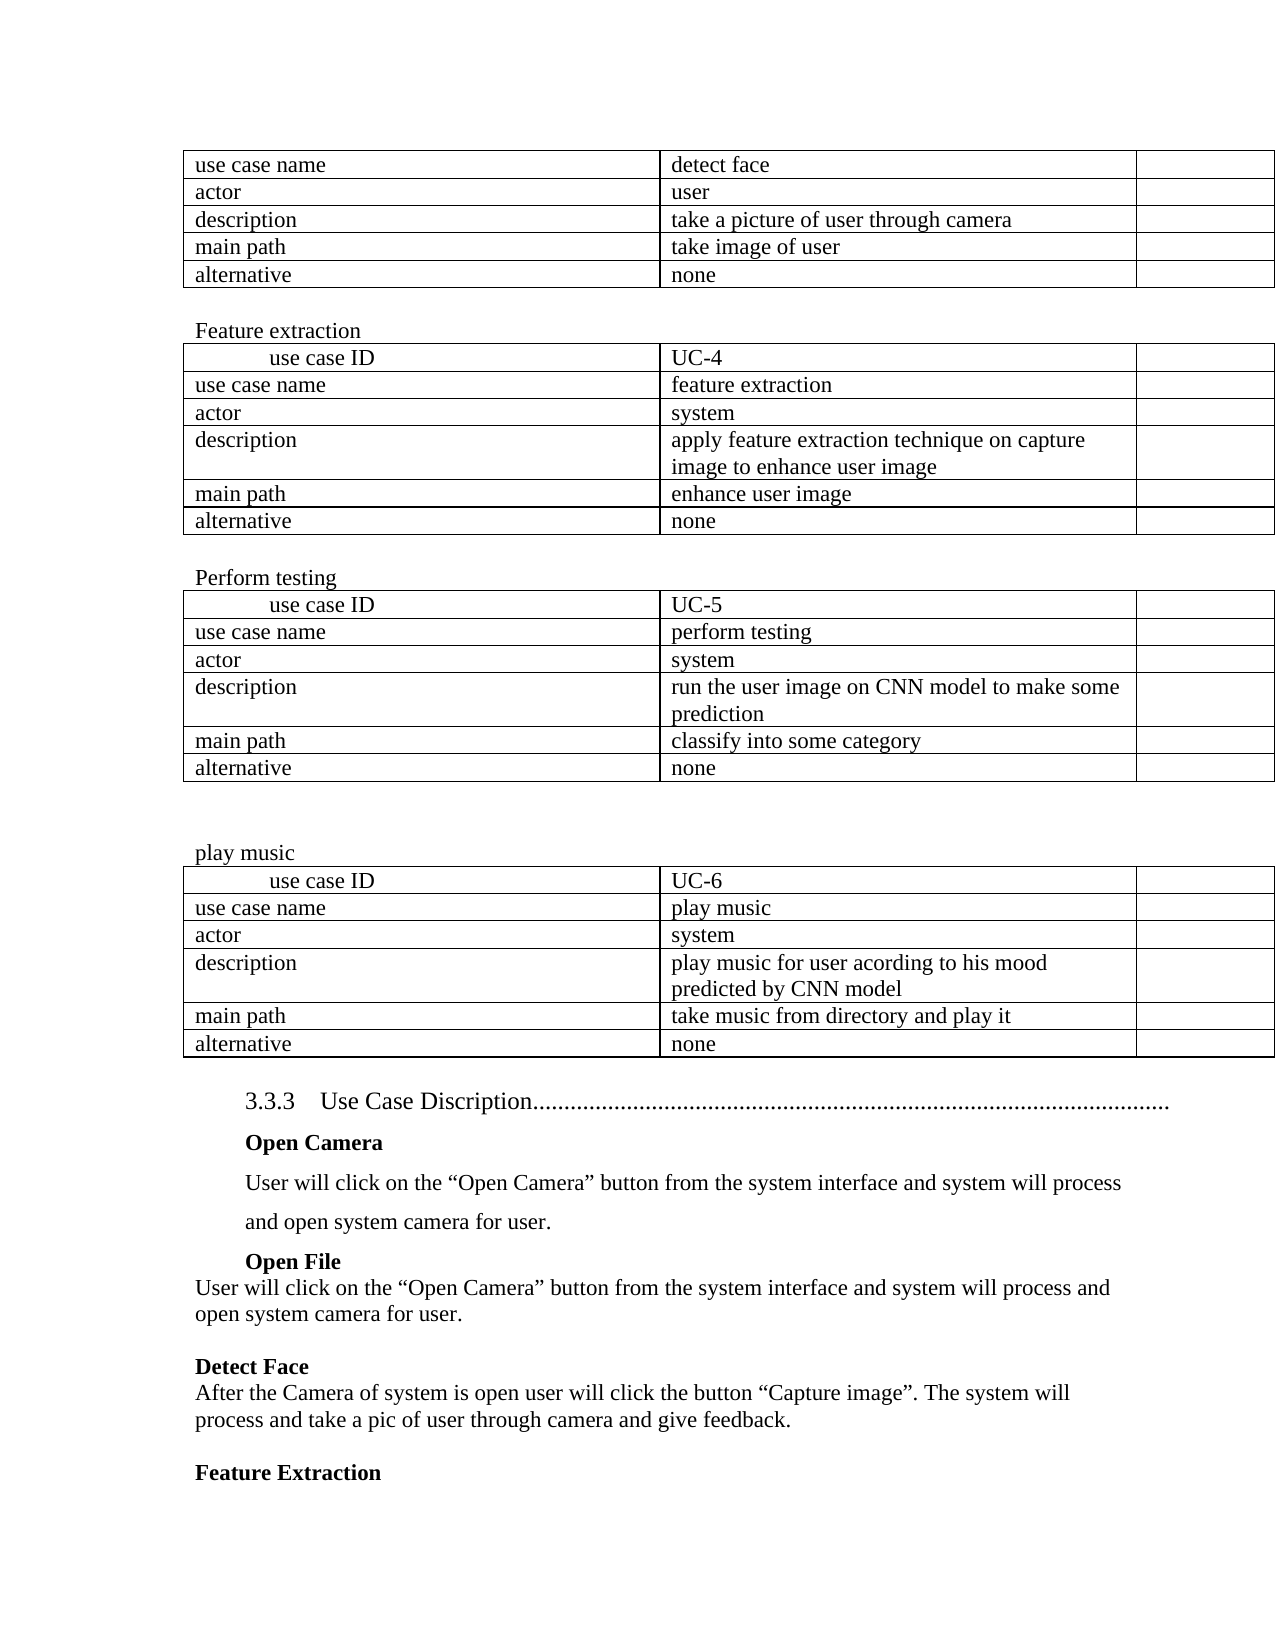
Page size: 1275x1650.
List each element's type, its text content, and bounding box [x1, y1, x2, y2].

table_cell use case name [184, 372, 659, 398]
table_cell main path [184, 727, 659, 753]
table_header UC-6 [661, 867, 1136, 893]
table_cell use case name [184, 151, 659, 177]
text Detect Face [195, 1353, 1125, 1379]
table_header use case ID [184, 344, 659, 371]
table_cell detect face [661, 151, 1136, 177]
table_cell [1137, 261, 1274, 287]
table_cell alternative [184, 508, 659, 534]
table_cell [1137, 480, 1274, 506]
table_header [1137, 591, 1274, 617]
table_cell [1137, 1003, 1274, 1029]
table_cell system [661, 399, 1136, 425]
table_cell none [661, 261, 1136, 287]
table_cell [1137, 894, 1274, 920]
table_cell [1137, 619, 1274, 645]
table_cell main path [184, 233, 659, 259]
text Feature extraction [195, 317, 1125, 343]
table_cell play music [661, 894, 1136, 920]
table_cell [1137, 949, 1274, 1002]
table_cell description [184, 949, 659, 1002]
table_cell system [661, 646, 1136, 672]
table_cell none [661, 1030, 1136, 1056]
table_cell description [184, 426, 659, 479]
table_cell take image of user [661, 233, 1136, 259]
table_header [1137, 867, 1274, 893]
table_cell user [661, 179, 1136, 205]
text Perform testing [195, 564, 1125, 590]
table_cell [1137, 426, 1274, 479]
table_cell [1137, 646, 1274, 672]
table_cell classify into some category [661, 727, 1136, 753]
table_cell perform testing [661, 619, 1136, 645]
table_cell take a picture of user through camera [661, 206, 1136, 232]
table_cell actor [184, 921, 659, 948]
text User will click on the “Open Camera” button from the system interface and system will process and open system camera for user. [245, 1169, 1125, 1234]
text Open Camera [245, 1129, 1125, 1156]
table_header UC-5 [661, 591, 1136, 617]
table_cell play music for user acording to his mood predicted by CNN model [661, 949, 1136, 1002]
table_cell main path [184, 480, 659, 506]
text After the Camera of system is open user will click the button “Capture image”. The system will process and take a pic of user through camera and give feedback. [195, 1379, 1125, 1432]
table_cell [1137, 508, 1274, 534]
table_header UC-4 [661, 344, 1136, 371]
table_header [1137, 344, 1274, 371]
text User will click on the “Open Camera” button from the system interface and system will process and open system camera for user. [195, 1274, 1125, 1327]
table_cell actor [184, 646, 659, 672]
table_cell [1137, 673, 1274, 726]
table_cell description [184, 206, 659, 232]
table_cell [1137, 179, 1274, 205]
table_cell alternative [184, 754, 659, 781]
text Feature Extraction [195, 1458, 1125, 1485]
table_cell none [661, 508, 1136, 534]
table_cell [1137, 1030, 1274, 1056]
table_cell system [661, 921, 1136, 948]
table_cell actor [184, 399, 659, 425]
table_cell take music from directory and play it [661, 1003, 1136, 1029]
table_cell description [184, 673, 659, 726]
text play music [195, 839, 1125, 866]
table_cell run the user image on CNN model to make some prediction [661, 673, 1136, 726]
table_cell [1137, 754, 1274, 781]
table_cell [1137, 233, 1274, 259]
table_cell alternative [184, 261, 659, 287]
table_cell alternative [184, 1030, 659, 1056]
table_cell feature extraction [661, 372, 1136, 398]
table_cell actor [184, 179, 659, 205]
text Open File [195, 1248, 1125, 1274]
table_header use case ID [184, 867, 659, 893]
text 3.3.3 Use Case Discription [245, 1086, 1125, 1115]
table_cell [1137, 921, 1274, 948]
table_cell [1137, 206, 1274, 232]
table_cell enhance user image [661, 480, 1136, 506]
table_cell use case name [184, 894, 659, 920]
table_cell [1137, 151, 1274, 177]
table_cell none [661, 754, 1136, 781]
table_cell [1137, 399, 1274, 425]
table_cell apply feature extraction technique on capture image to enhance user image [661, 426, 1136, 479]
table_cell use case name [184, 619, 659, 645]
table_cell [1137, 727, 1274, 753]
table_cell main path [184, 1003, 659, 1029]
table_header use case ID [184, 591, 659, 617]
table_cell [1137, 372, 1274, 398]
